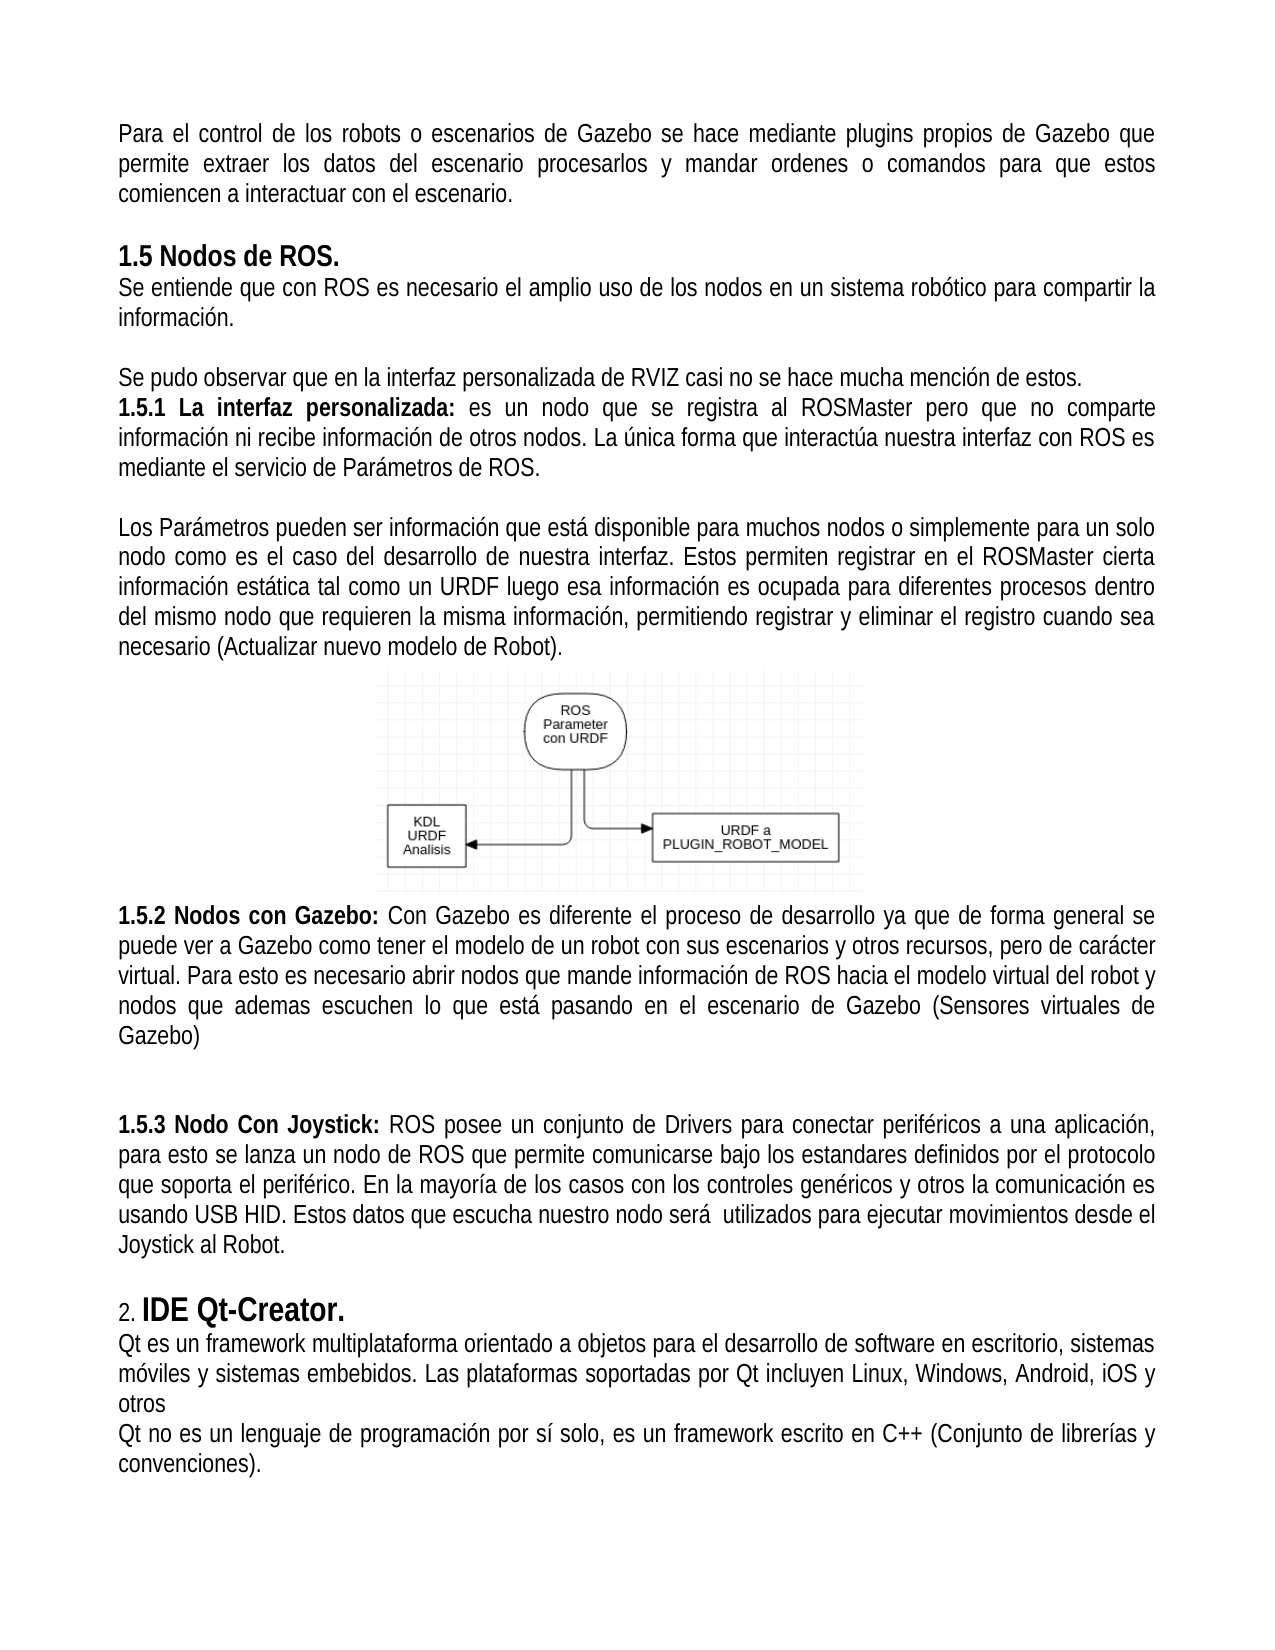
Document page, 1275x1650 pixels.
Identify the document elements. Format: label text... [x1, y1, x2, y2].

text 1.5.1 La interfaz personalizada: es un nodo que se registra al ROSMaster pero que no comparte información ni recibe información de otros nodos. La única forma que interactúa nuestra interfaz con ROS es mediante el servicio de Parámetros de ROS. [118, 392, 1157, 482]
text 1.5.3 Nodo Con Joystick: ROS posee un conjunto de Drivers para conectar periféricos a una aplicación, para esto se lanza un nodo de ROS que permite comunicarse bajo los estandares definidos por el protocolo que soporta el periférico. En la mayoría de los casos con los controles genéricos y otros la comunicación es usando USB HID. Estos datos que escucha nuestro nodo será utilizados para ejecutar movimientos desde el Joystick al Robot. [118, 1109, 1157, 1259]
text Se entiende que con ROS es necesario el amplio uso de los nodos en un sistema robótico para compartir la información. [118, 272, 1157, 332]
text Para el control de los robots o escenarios de Gazebo se hace mediante plugins propios de Gazebo que permite extraer los datos del escenario procesarlos y mandar ordenes o comandos para que estos comiencen a interactuar con el escenario. [118, 118, 1157, 208]
text Qt no es un lenguaje de programación por sí solo, es un framework escrito en C++ (Conjunto de librerías y convenciones). [118, 1418, 1157, 1478]
picture [375, 670, 863, 895]
text Se pudo observar que en la interfaz personalizada de RVIZ casi no se hace mucha mención de estos. [118, 362, 1157, 392]
text Los Parámetros pueden ser información que está disponible para muchos nodos o simplemente para un solo nodo como es el caso del desarrollo de nuestra interfaz. Estos permiten registrar en el ROSMaster cierta información estática tal como un URDF luego esa información es ocupada para diferentes procesos dentro del mismo nodo que requieren la misma información, permitiendo registrar y eliminar el registro cuando sea necesario (Actualizar nuevo modelo de Robot). [118, 512, 1157, 661]
text 1.5 Nodos de ROS. [118, 238, 1157, 272]
text 2. IDE Qt-Creator. [118, 1289, 1157, 1328]
text Qt es un framework multiplataforma orientado a objetos para el desarrollo de software en escritorio, sistemas móviles y sistemas embebidos. Las plataformas soportadas por Qt incluyen Linux, Windows, Android, iOS y otros [118, 1328, 1157, 1418]
text 1.5.2 Nodos con Gazebo: Con Gazebo es diferente el proceso de desarrollo ya que de forma general se puede ver a Gazebo como tener el modelo de un robot con sus escenarios y otros recursos, pero de carácter virtual. Para esto es necesario abrir nodos que mande información de ROS hacia el modelo virtual del robot y nodos que ademas escuchen lo que está pasando en el escenario de Gazebo (Sensores virtuales de Gazebo) [118, 900, 1157, 1050]
